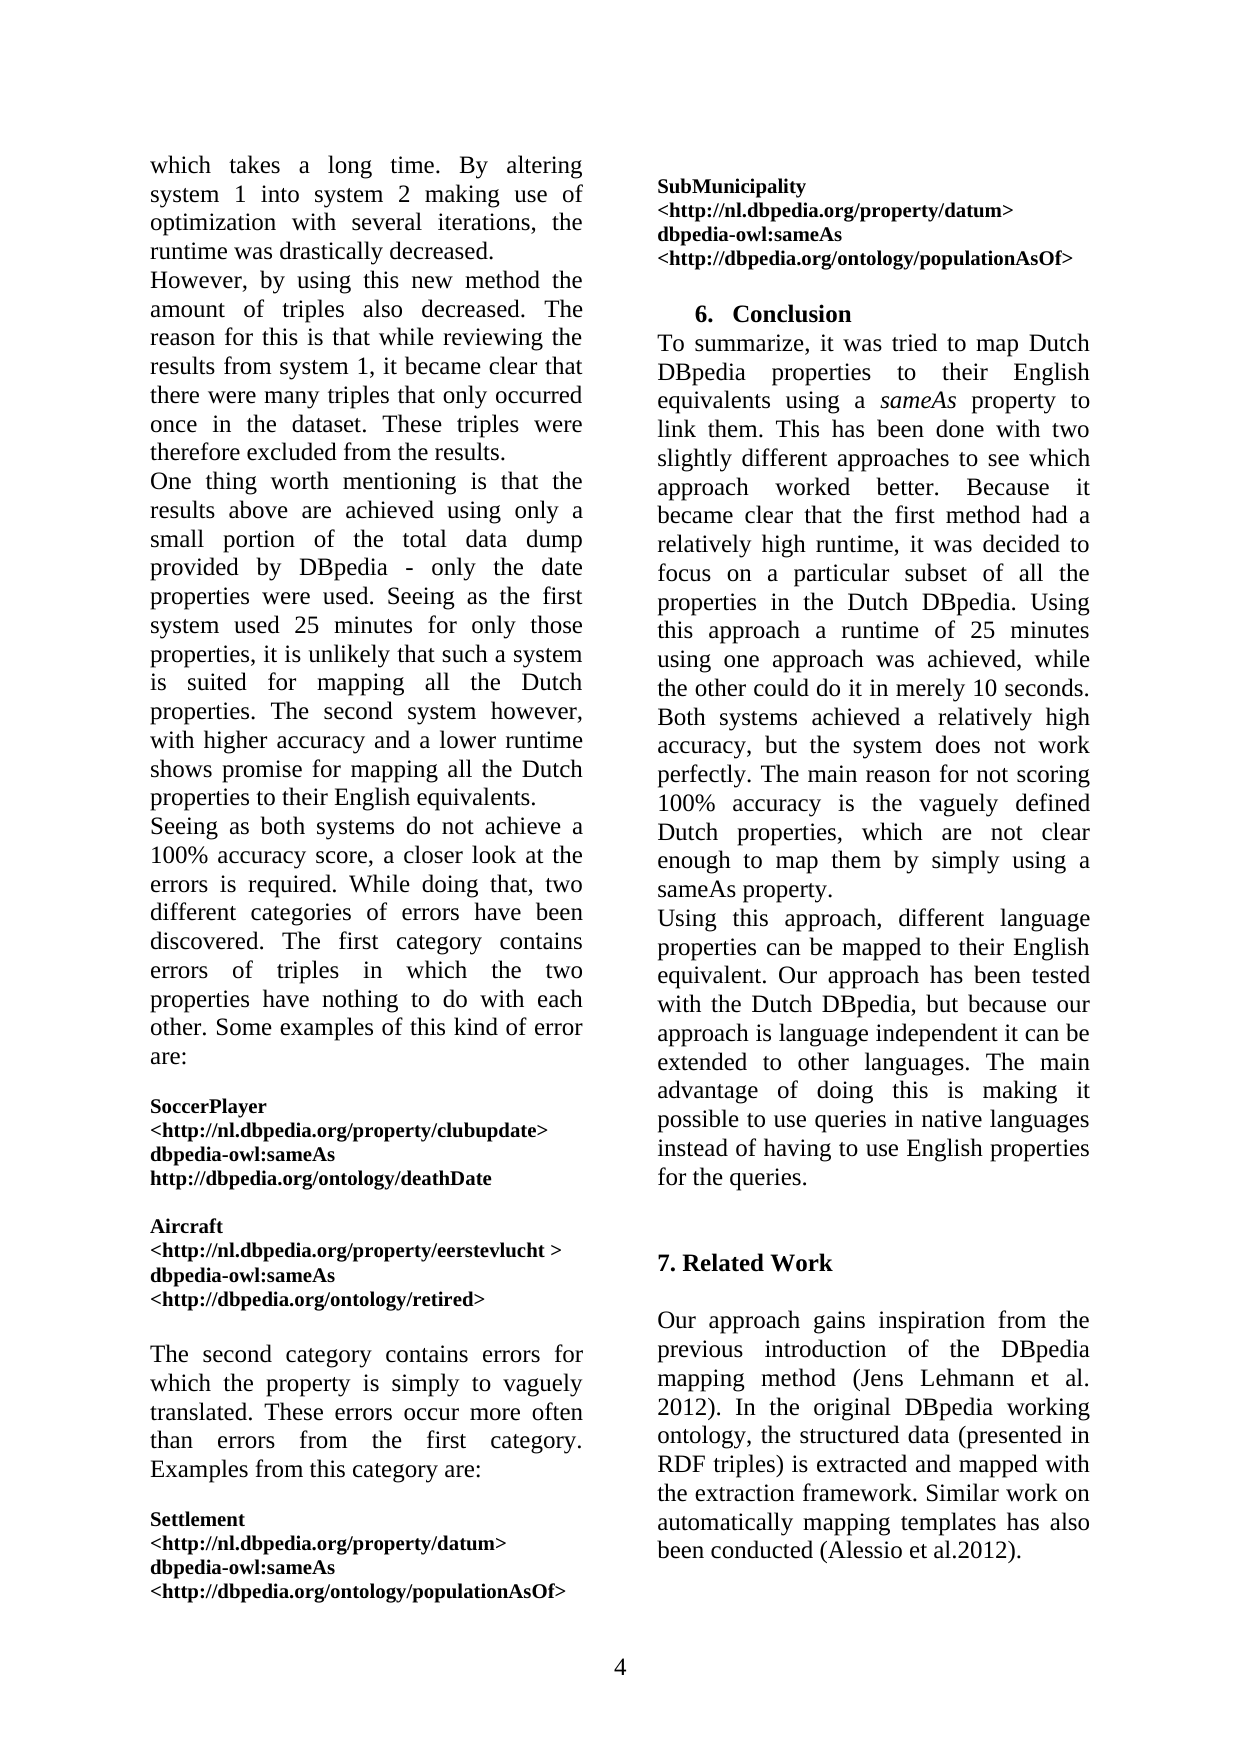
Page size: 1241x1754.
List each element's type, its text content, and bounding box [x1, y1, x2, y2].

text Settlement <http://nl.dbpedia.org/property/datum> dbpedia-owl:sameAs <http://dbpedia.org/ontology/populationAsOf> [150, 1507, 583, 1603]
list Conclusion [694, 299, 1090, 328]
text Aircraft <http://nl.dbpedia.org/property/eerstevlucht > [150, 1214, 583, 1262]
text One thing worth mentioning is that the results above are achieved using only a small portion of the total data dump provided by DBpedia - only the date properties were used. Seeing as the first system used 25 minutes for only those properties, it is unlikely that such a system is suited for mapping all the Dutch properties. The second system however, with higher accuracy and a lower runtime shows promise for mapping all the Dutch properties to their English equivalents. [150, 466, 583, 811]
text Using this approach, different language properties can be mapped to their English equivalent. Our approach has been tested with the Dutch DBpedia, but because our approach is language independent it can be extended to other languages. The main advantage of doing this is making it possible to use queries in native languages instead of having to use English properties for the queries. [657, 903, 1090, 1190]
text dbpedia-owl:sameAs <http://dbpedia.org/ontology/retired> [150, 1262, 583, 1311]
text Seeing as both systems do not achieve a 100% accuracy score, a closer look at the errors is required. While doing that, two different categories of errors have been discovered. The first category contains errors of triples in which the two properties have nothing to do with each other. Some examples of this kind of error are: [150, 811, 583, 1070]
text The second category contains errors for which the property is simply to vaguely translated. These errors occur more often than errors from the first category. Examples from this category are: [150, 1339, 583, 1483]
text 7. Related Work [657, 1248, 1090, 1277]
text SoccerPlayer <http://nl.dbpedia.org/property/clubupdate> dbpedia-owl:sameAs http://dbpedia.org/ontology/deathDate [150, 1094, 583, 1190]
text To summarize, it was tried to map Dutch DBpedia properties to their English equivalents using a sameAs property to link them. This has been done with two slightly different approaches to see which approach worked better. Because it became clear that the first method had a relatively high runtime, it was decided to focus on a particular subset of all the properties in the Dutch DBpedia. Using this approach a runtime of 25 minutes using one approach was achieved, while the other could do it in merely 10 seconds. Both systems achieved a relatively high accuracy, but the system does not work perfectly. The main reason for not scoring 100% accuracy is the vaguely defined Dutch properties, which are not clear enough to map them by simply using a sameAs property. [657, 328, 1090, 903]
text SubMunicipality <http://nl.dbpedia.org/property/datum> dbpedia-owl:sameAs <http://dbpedia.org/ontology/populationAsOf> [657, 174, 1090, 270]
text Our approach gains inspiration from the previous introduction of the DBpedia mapping method (Jens Lehmann et al. 2012). In the original DBpedia working ontology, the structured data (presented in RDF triples) is extracted and mapped with the extraction framework. Similar work on automatically mapping templates has also been conducted (Alessio et al.2012). [657, 1305, 1090, 1564]
text However, by using this new method the amount of triples also decreased. The reason for this is that while reviewing the results from system 1, it became clear that there were many triples that only occurred once in the dataset. These triples were therefore excluded from the results. [150, 265, 583, 466]
